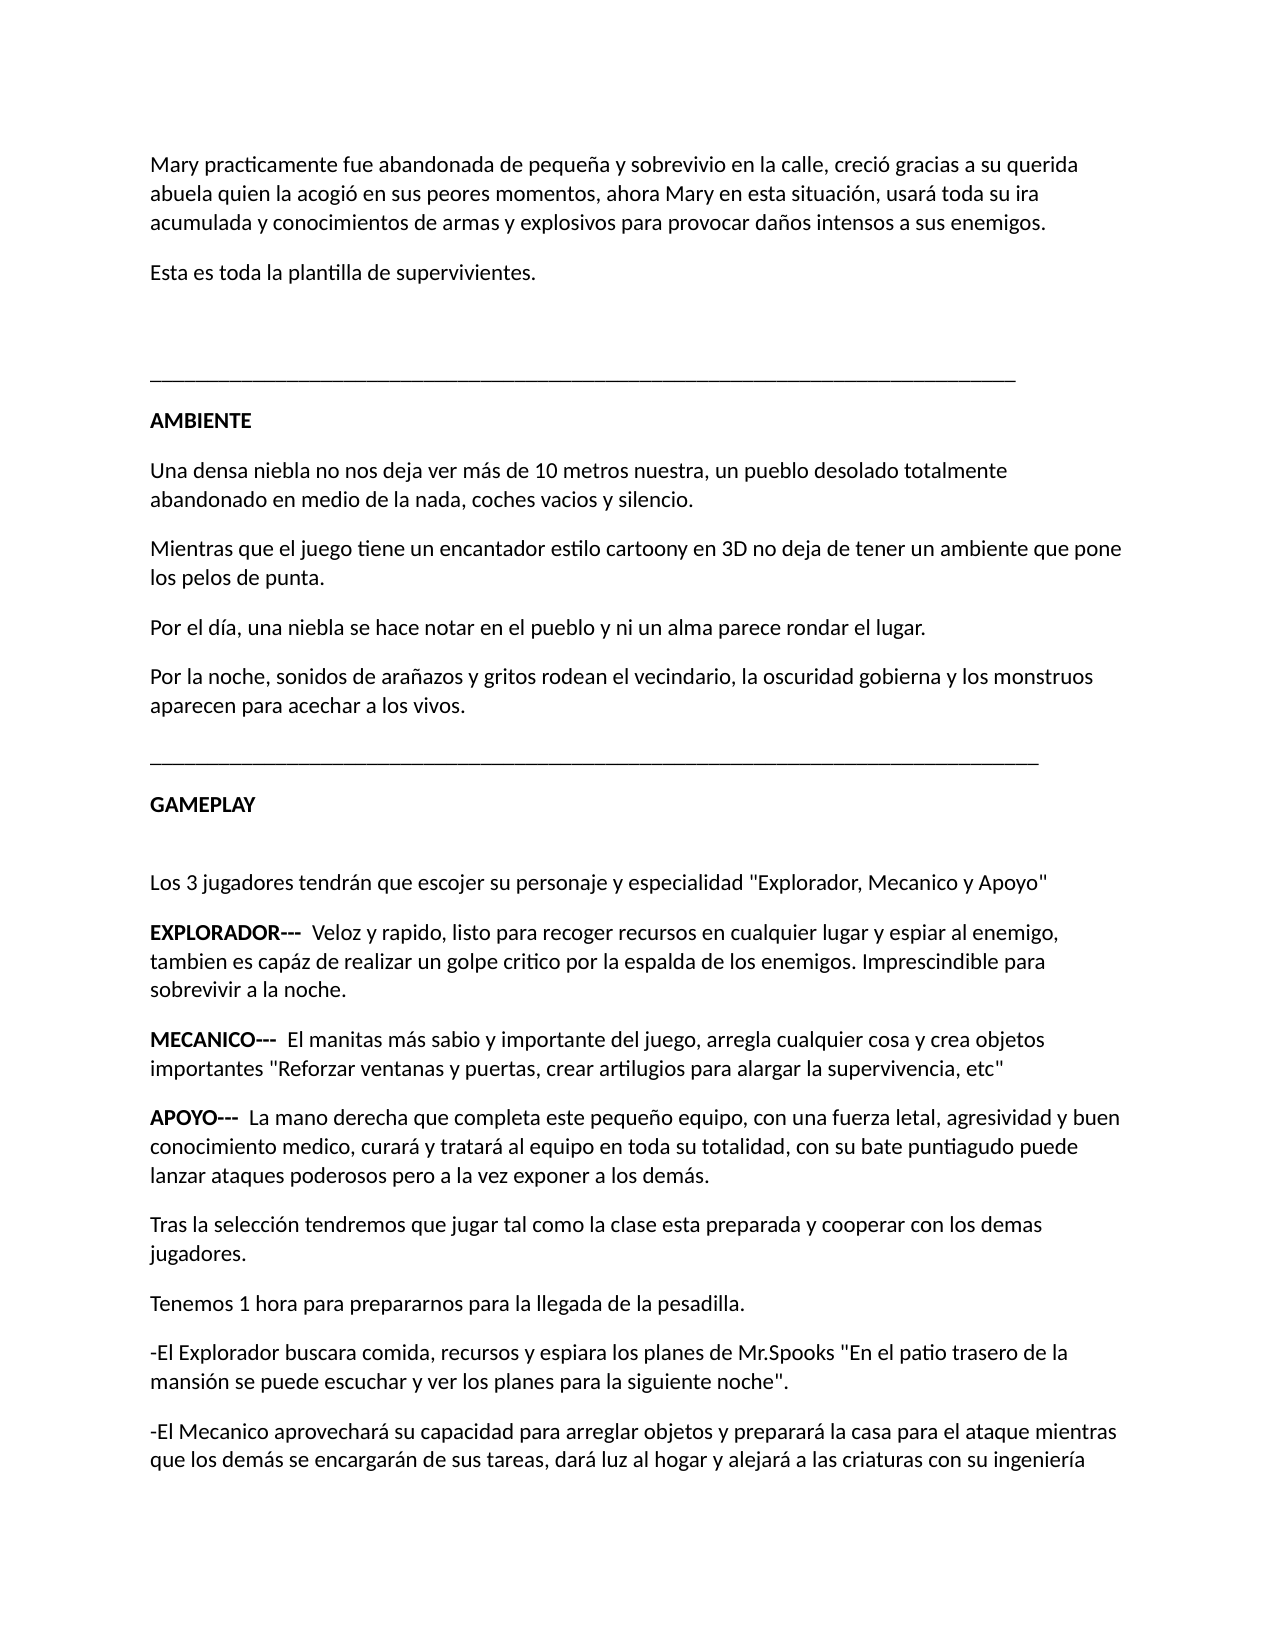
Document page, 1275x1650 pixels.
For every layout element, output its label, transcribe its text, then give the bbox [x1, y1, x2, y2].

text Por la noche, sonidos de arañazos y gritos rodean el vecindario, la oscuridad gobierna y los monstruos aparecen para acechar a los vivos. [150, 662, 1125, 719]
text Mary practicamente fue abandonada de pequeña y sobrevivio en la calle, creció gracias a su querida abuela quien la acogió en sus peores momentos, ahora Mary en esta situación, usará toda su ira acumulada y conocimientos de armas y explosivos para provocar daños intensos a sus enemigos. [150, 150, 1125, 236]
text ____________________________________________________________________________ [150, 356, 1125, 385]
text Tenemos 1 hora para prepararnos para la llegada de la pesadilla. [150, 1288, 1125, 1317]
text GAMEPLAY [150, 789, 1125, 847]
text EXPLORADOR--- Veloz y rapido, listo para recoger recursos en cualquier lugar y espiar al enemigo, tambien es capáz de realizar un golpe critico por la espalda de los enemigos. Imprescindible para sobrevivir a la noche. [150, 917, 1125, 1004]
text MECANICO--- El manitas más sabio y importante del juego, arregla cualquier cosa y crea objetos importantes "Reforzar ventanas y puertas, crear artilugios para alargar la supervivencia, etc" [150, 1024, 1125, 1082]
text -El Explorador buscara comida, recursos y espiara los planes de Mr.Spooks "En el patio trasero de la mansión se puede escuchar y ver los planes para la siguiente noche". [150, 1338, 1125, 1395]
text ______________________________________________________________________________ [150, 740, 1125, 769]
text APOYO--- La mano derecha que completa este pequeño equipo, con una fuerza letal, agresividad y buen conocimiento medico, curará y tratará al equipo en toda su totalidad, con su bate puntiagudo puede lanzar ataques poderosos pero a la vez exponer a los demás. [150, 1103, 1125, 1189]
text Por el día, una niebla se hace notar en el pueblo y ni un alma parece rondar el lugar. [150, 612, 1125, 641]
text Mientras que el juego tiene un encantador estilo cartoony en 3D no deja de tener un ambiente que pone los pelos de punta. [150, 534, 1125, 591]
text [150, 1416, 1125, 1474]
text Los 3 jugadores tendrán que escojer su personaje y especialidad "Explorador, Mecanico y Apoyo" [150, 868, 1125, 897]
text Esta es toda la plantilla de supervivientes. [150, 257, 1125, 286]
text Tras la selección tendremos que jugar tal como la clase esta preparada y cooperar con los demas jugadores. [150, 1210, 1125, 1267]
text Una densa niebla no nos deja ver más de 10 metros nuestra, un pueblo desolado totalmente abandonado en medio de la nada, coches vacios y silencio. [150, 455, 1125, 513]
text AMBIENTE [150, 406, 1125, 434]
